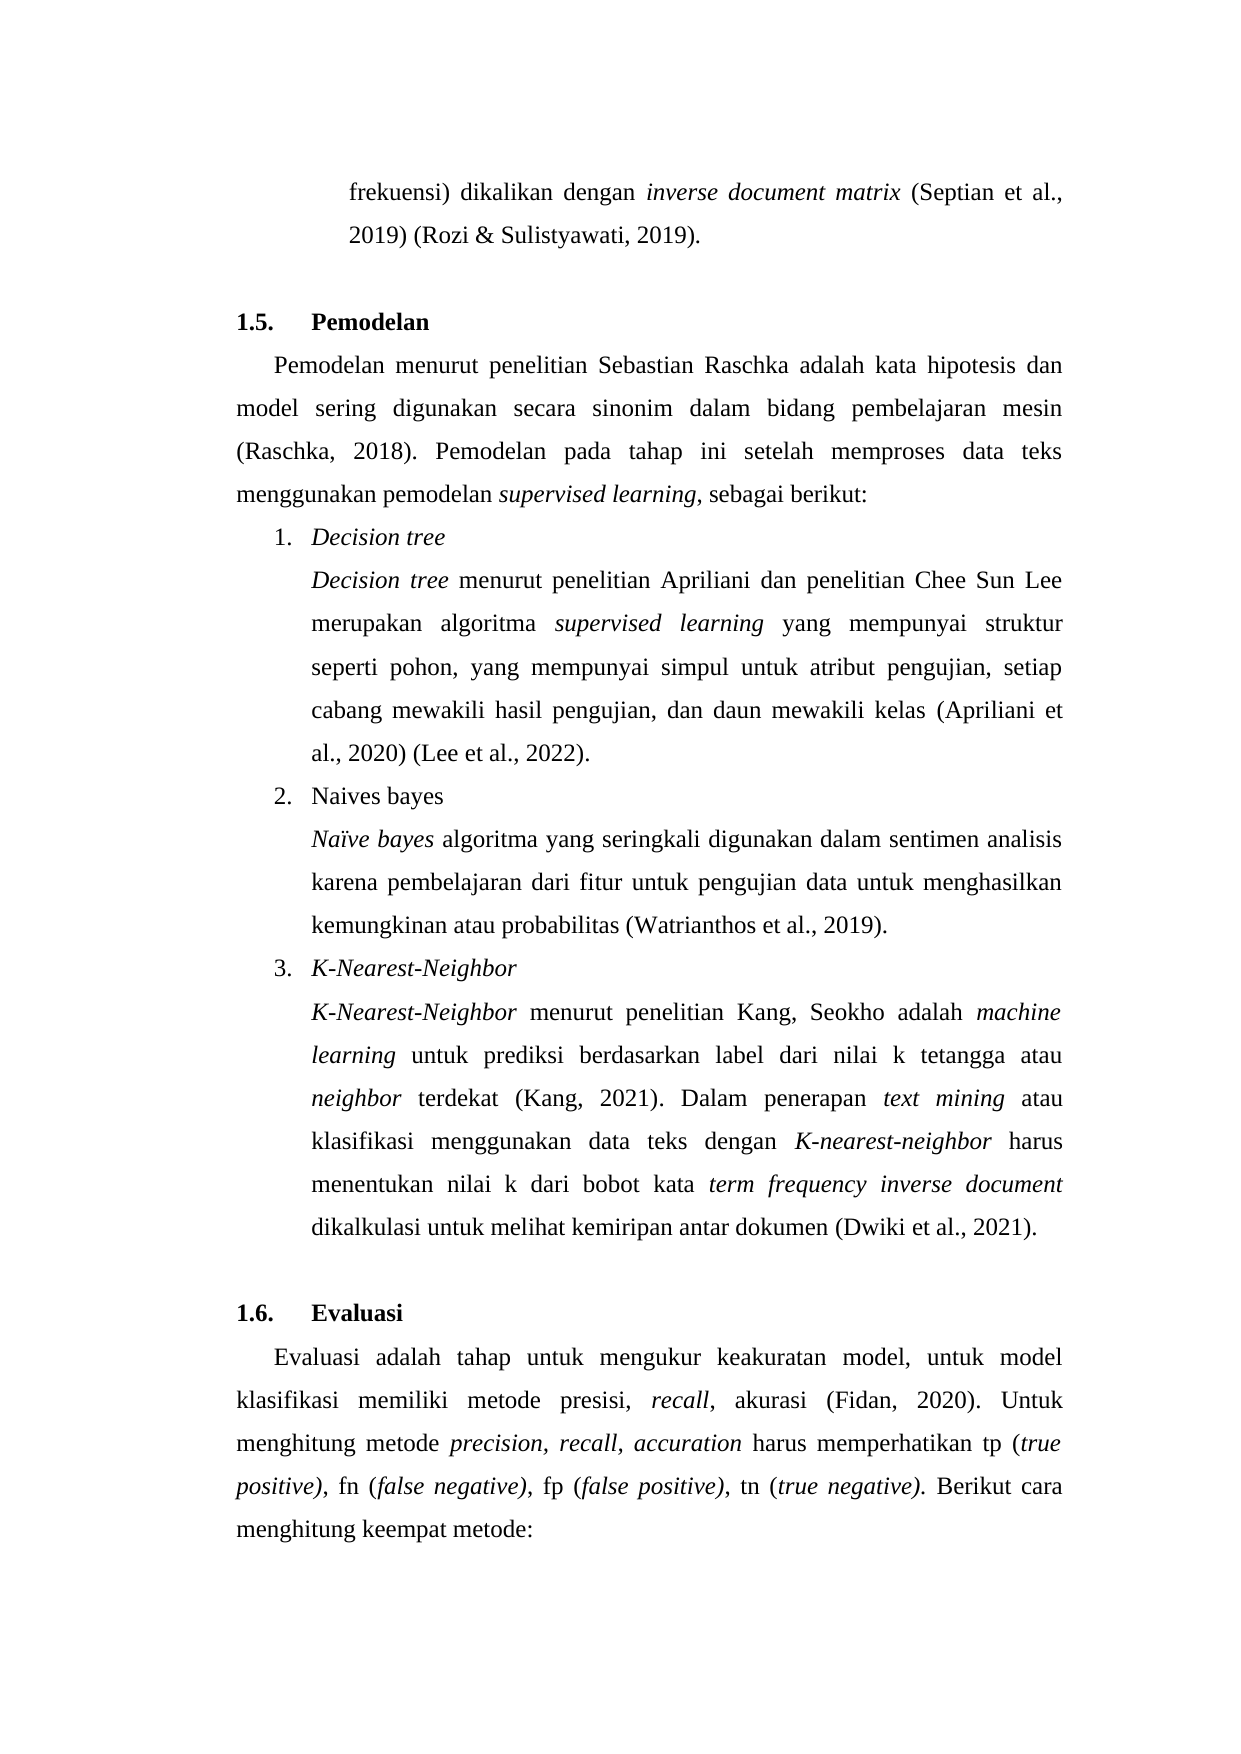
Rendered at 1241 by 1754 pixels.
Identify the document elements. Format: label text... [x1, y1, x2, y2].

list Pemodelan [236, 307, 1063, 335]
text Pemodelan menurut penelitian Sebastian Raschka adalah kata hipotesis dan model sering digunakan secara sinonim dalam bidang pembelajaran mesin (Raschka, 2018). Pemodelan pada tahap ini setelah memproses data teks menggunakan pemodelan supervised learning, sebagai berikut: [236, 350, 1063, 508]
list Naïve bayes algoritma yang seringkali digunakan dalam sentimen analisis karena pembelajaran dari fitur untuk pengujian data untuk menghasilkan kemungkinan atau probabilitas (Watrianthos et al., 2019). [311, 824, 1063, 939]
list K-Nearest-Neighbor [274, 953, 1063, 982]
list Decision tree menurut penelitian Apriliani dan penelitian Chee Sun Lee merupakan algoritma supervised learning yang mempunyai struktur seperti pohon, yang mempunyai simpul untuk atribut pengujian, setiap cabang mewakili hasil pengujian, dan daun mewakili kelas (Apriliani et al., 2020) (Lee et al., 2022). [311, 565, 1063, 767]
text Evaluasi adalah tahap untuk mengukur keakuratan model, untuk model klasifikasi memiliki metode presisi, recall, akurasi (Fidan, 2020). Untuk menghitung metode precision, recall, accuration harus memperhatikan tp (true positive), fn (false negative), fp (false positive), tn (true negative). Berikut cara menghitung keempat metode: [236, 1342, 1063, 1543]
list Decision tree [274, 522, 1063, 551]
list Naives bayes [274, 781, 1063, 810]
list K-Nearest-Neighbor menurut penelitian Kang, Seokho adalah machine learning untuk prediksi berdasarkan label dari nilai k tetangga atau neighbor terdekat (Kang, 2021). Dalam penerapan text mining atau klasifikasi menggunakan data teks dengan K-nearest-neighbor harus menentukan nilai k dari bobot kata term frequency inverse document dikalkulasi untuk melihat kemiripan antar dokumen (Dwiki et al., 2021). [311, 997, 1063, 1241]
list Evaluasi [236, 1298, 1063, 1327]
